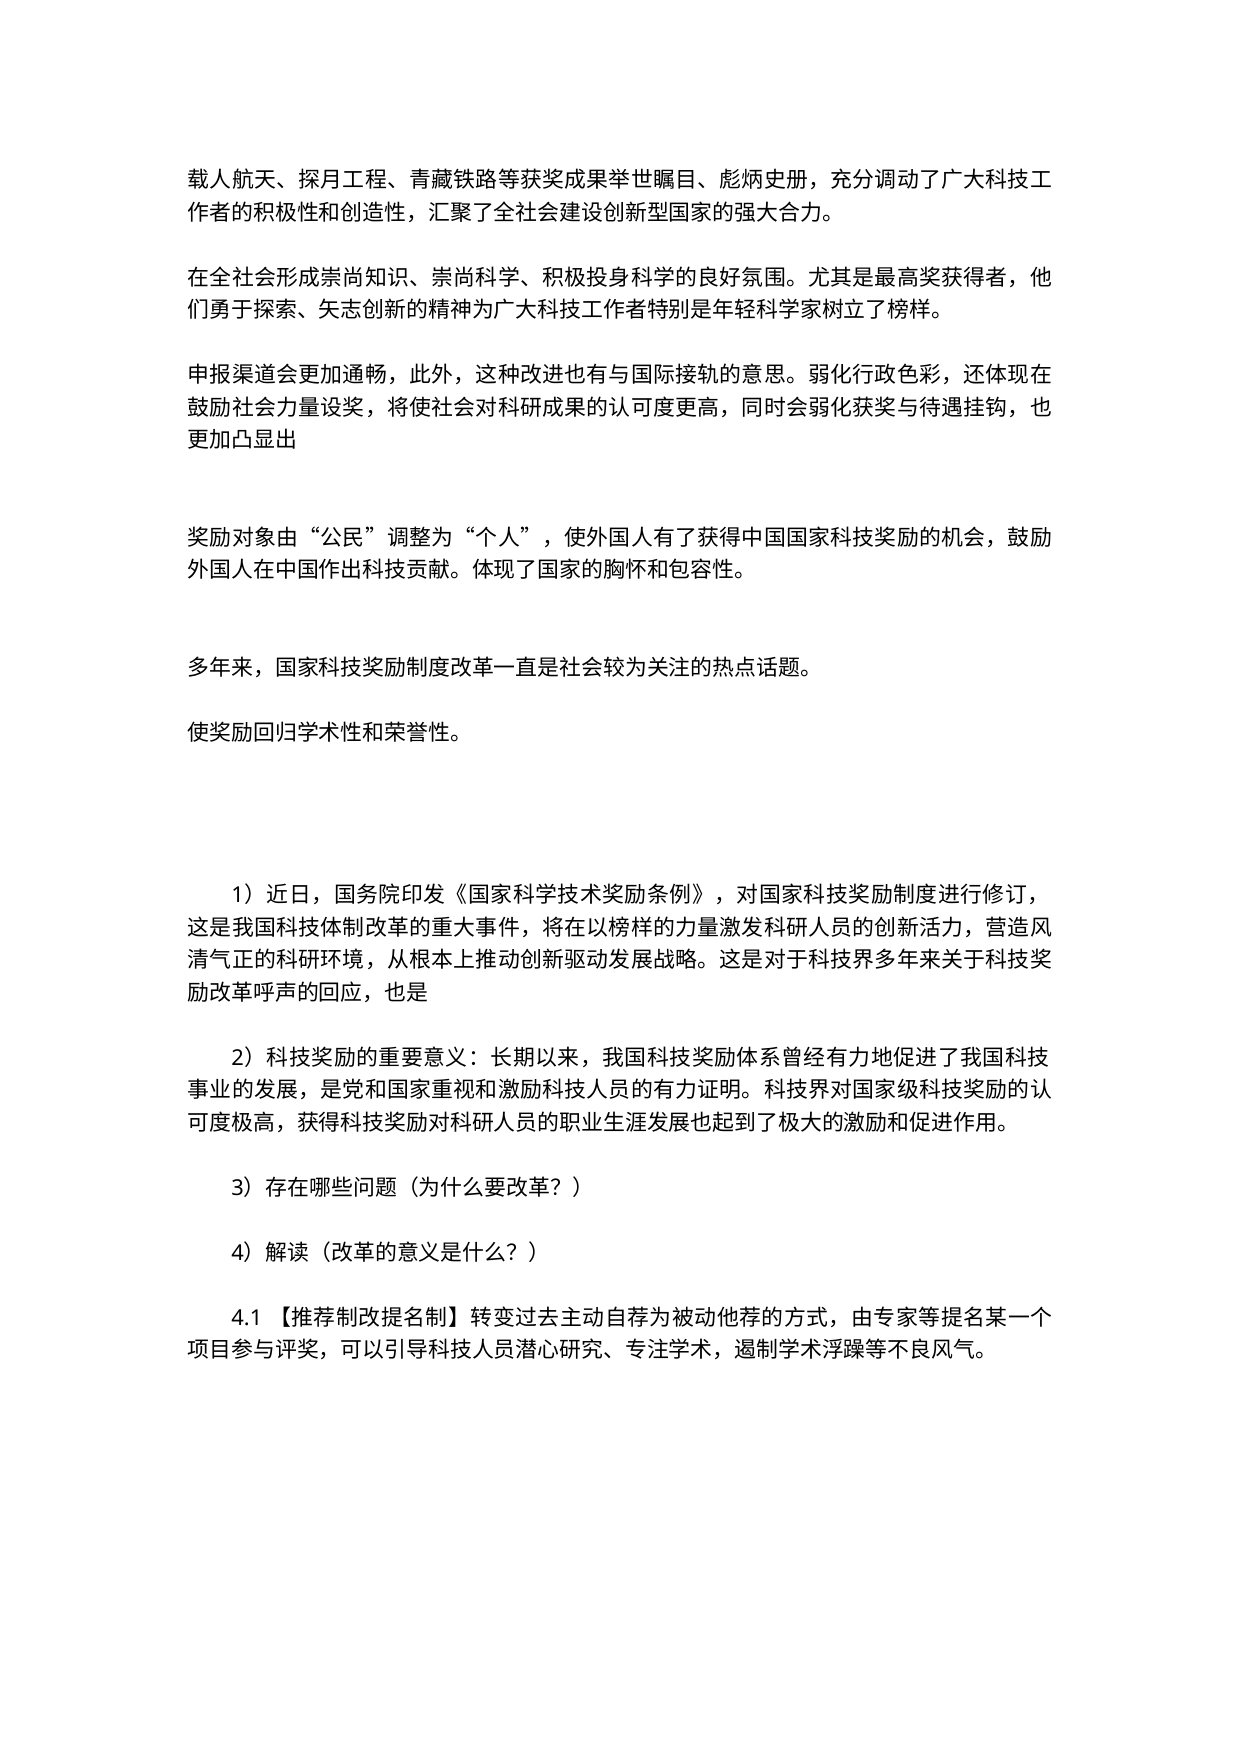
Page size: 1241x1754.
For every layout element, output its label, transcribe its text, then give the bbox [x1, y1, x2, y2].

text 4.1 【推荐制改提名制】转变过去主动自荐为被动他荐的方式，由专家等提名某一个项目参与评奖，可以引导科技人员潜心研究、专注学术，遏制学术浮躁等不良风气。 [187, 1299, 1053, 1364]
text 1）近日，国务院印发《国家科学技术奖励条例》，对国家科技奖励制度进行修订，这是我国科技体制改革的重大事件，将在以榜样的力量激发科研人员的创新活力，营造风清气正的科研环境，从根本上推动创新驱动发展战略。这是对于科技界多年来关于科技奖励改革呼声的回应，也是 [187, 877, 1053, 1007]
text 申报渠道会更加通畅，此外，这种改进也有与国际接轨的意思。弱化行政色彩，还体现在鼓励社会力量设奖，将使社会对科研成果的认可度更高，同时会弱化获奖与待遇挂钩，也更加凸显出 [187, 357, 1053, 454]
text 2）科技奖励的重要意义：长期以来，我国科技奖励体系曾经有力地促进了我国科技事业的发展，是党和国家重视和激励科技人员的有力证明。科技界对国家级科技奖励的认可度极高，获得科技奖励对科研人员的职业生涯发展也起到了极大的激励和促进作用。 [187, 1039, 1053, 1137]
text 使奖励回归学术性和荣誉性。 [187, 714, 1053, 747]
text 在全社会形成崇尚知识、崇尚科学、积极投身科学的良好氛围。尤其是最高奖获得者，他们勇于探索、矢志创新的精神为广大科技工作者特别是年轻科学家树立了榜样。 [187, 259, 1053, 324]
text 3）存在哪些问题（为什么要改革？） [187, 1169, 1053, 1202]
text 多年来，国家科技奖励制度改革一直是社会较为关注的热点话题。 [187, 649, 1053, 682]
text 4）解读（改革的意义是什么？） [187, 1234, 1053, 1267]
text 载人航天、探月工程、青藏铁路等获奖成果举世瞩目、彪炳史册，充分调动了广大科技工作者的积极性和创造性，汇聚了全社会建设创新型国家的强大合力。 [187, 162, 1053, 227]
text 奖励对象由“公民”调整为“个人”，使外国人有了获得中国国家科技奖励的机会，鼓励外国人在中国作出科技贡献。体现了国家的胸怀和包容性。 [187, 519, 1053, 584]
